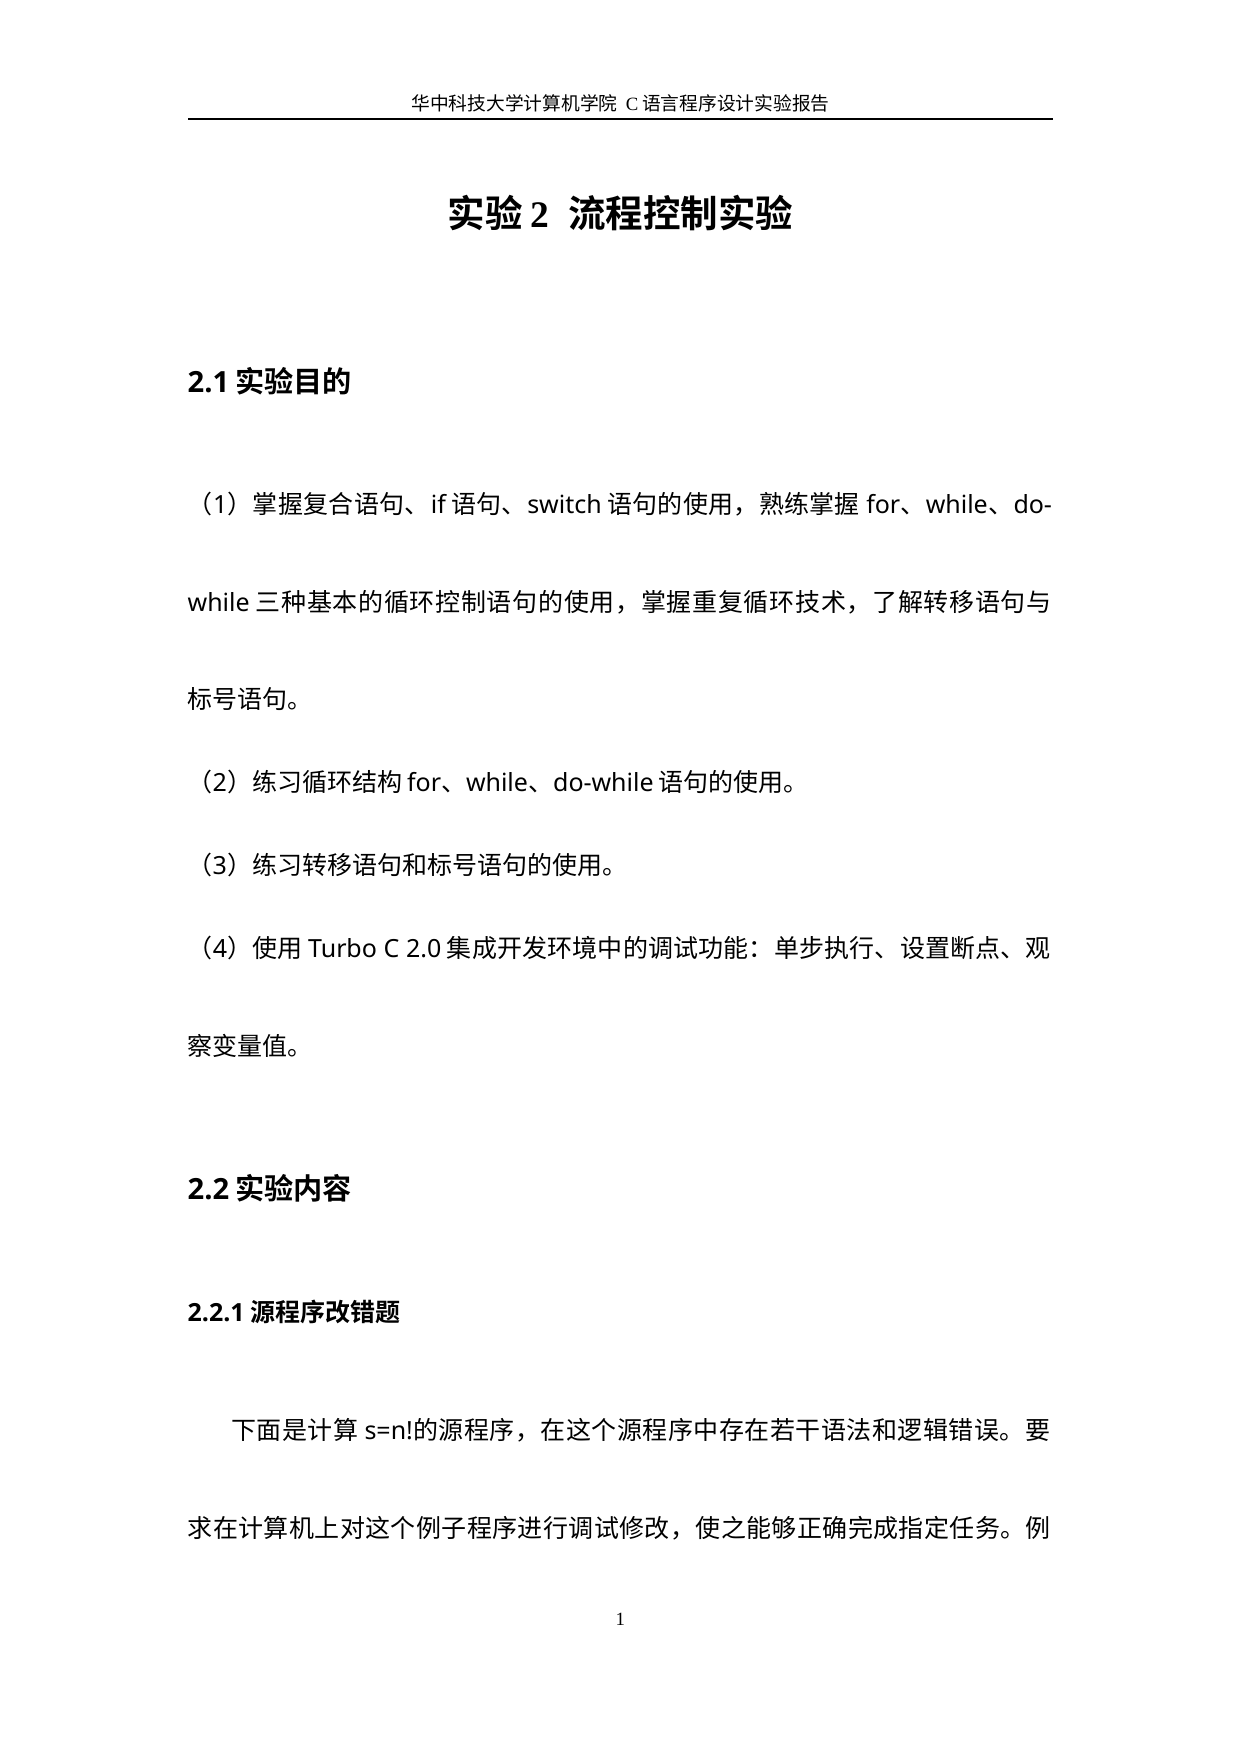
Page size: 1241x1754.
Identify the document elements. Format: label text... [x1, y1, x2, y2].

text （3）练习转移语句和标号语句的使用。 [187, 831, 1053, 896]
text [187, 1396, 1053, 1559]
text （1）掌握复合语句、if语句、switch语句的使用，熟练掌握for、while、do-while三种基本的循环控制语句的使用，掌握重复循环技术，了解转移语句与标号语句。 [187, 470, 1053, 730]
text （4）使用Turbo C 2.0集成开发环境中的调试功能：单步执行、设置断点、观察变量值。 [187, 914, 1053, 1077]
subtitle 2.1实验目的 [187, 347, 1053, 412]
subtitle 实验2 流程控制实验 [187, 178, 1053, 243]
text （2）练习循环结构for、while、do-while语句的使用。 [187, 748, 1053, 813]
subtitle 2.2.1源程序改错题 [187, 1278, 1053, 1343]
subtitle 2.2实验内容 [187, 1155, 1053, 1220]
